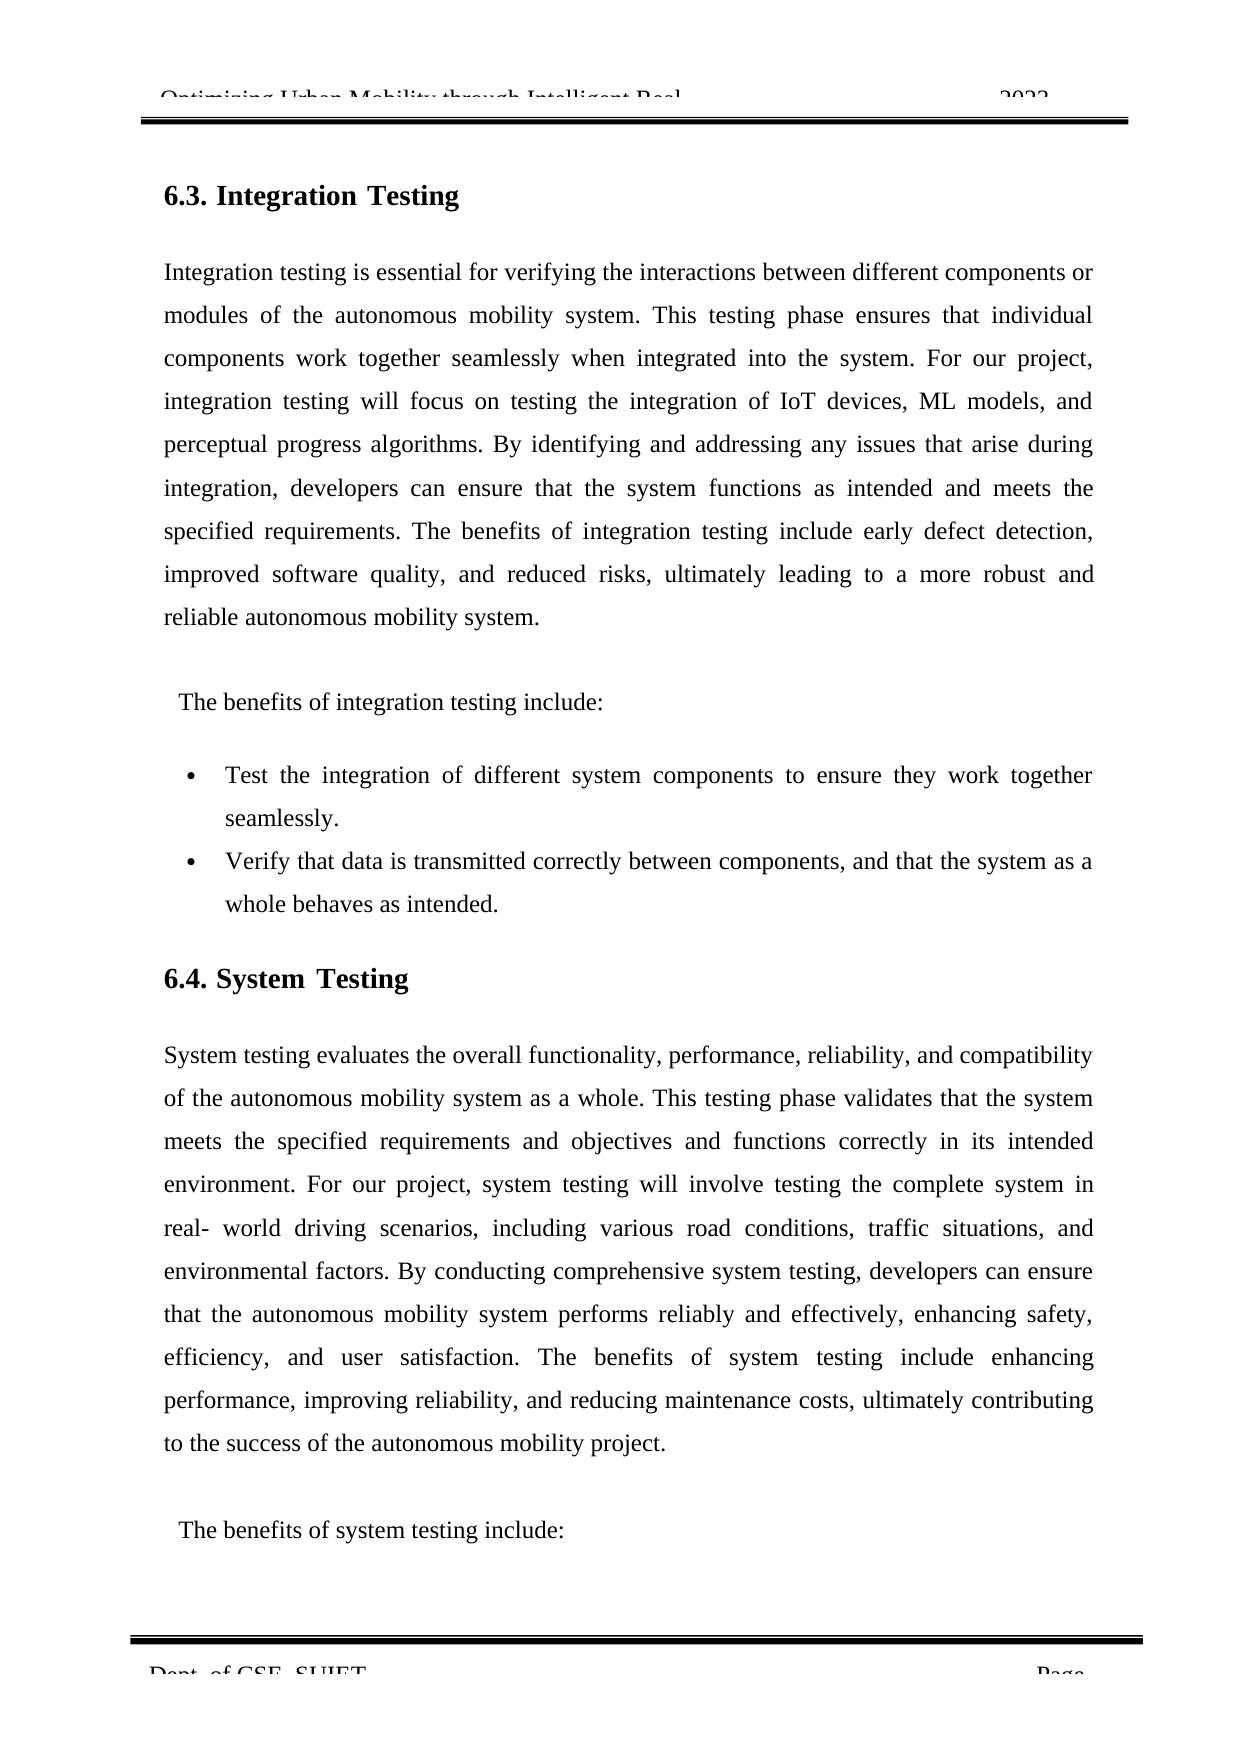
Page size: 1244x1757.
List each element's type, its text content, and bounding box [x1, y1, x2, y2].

text The benefits of integration testing include: [178, 687, 1106, 716]
text The benefits of system testing include: [178, 1515, 1106, 1544]
subtitle Integration Testing [163, 178, 1106, 212]
list Verify that data is transmitted correctly between components, and that the system as a whole behaves as intended. [187, 846, 1094, 918]
text Integration testing is essential for verifying the interactions between different components or modules of the autonomous mobility system. This testing phase ensures that individual components work together seamlessly when integrated into the system. For our project, integration testing will focus on testing the integration of IoT devices, ML models, and perceptual progress algorithms. By identifying and addressing any issues that arise during integration, developers can ensure that the system functions as intended and meets the specified requirements. The benefits of integration testing include early defect detection, improved software quality, and reduced risks, ultimately leading to a more robust and reliable autonomous mobility system. [163, 257, 1094, 631]
list Test the integration of different system components to ensure they work together seamlessly. [187, 760, 1094, 832]
subtitle System Testing [163, 962, 1106, 995]
text System testing evaluates the overall functionality, performance, reliability, and compatibility of the autonomous mobility system as a whole. This testing phase validates that the system meets the specified requirements and objectives and functions correctly in its intended environment. For our project, system testing will involve testing the complete system in real- world driving scenarios, including various road conditions, traffic situations, and environmental factors. By conducting comprehensive system testing, developers can ensure that the autonomous mobility system performs reliably and effectively, enhancing safety, efficiency, and user satisfaction. The benefits of system testing include enhancing performance, improving reliability, and reducing maintenance costs, ultimately contributing to the success of the autonomous mobility project. [163, 1040, 1094, 1457]
